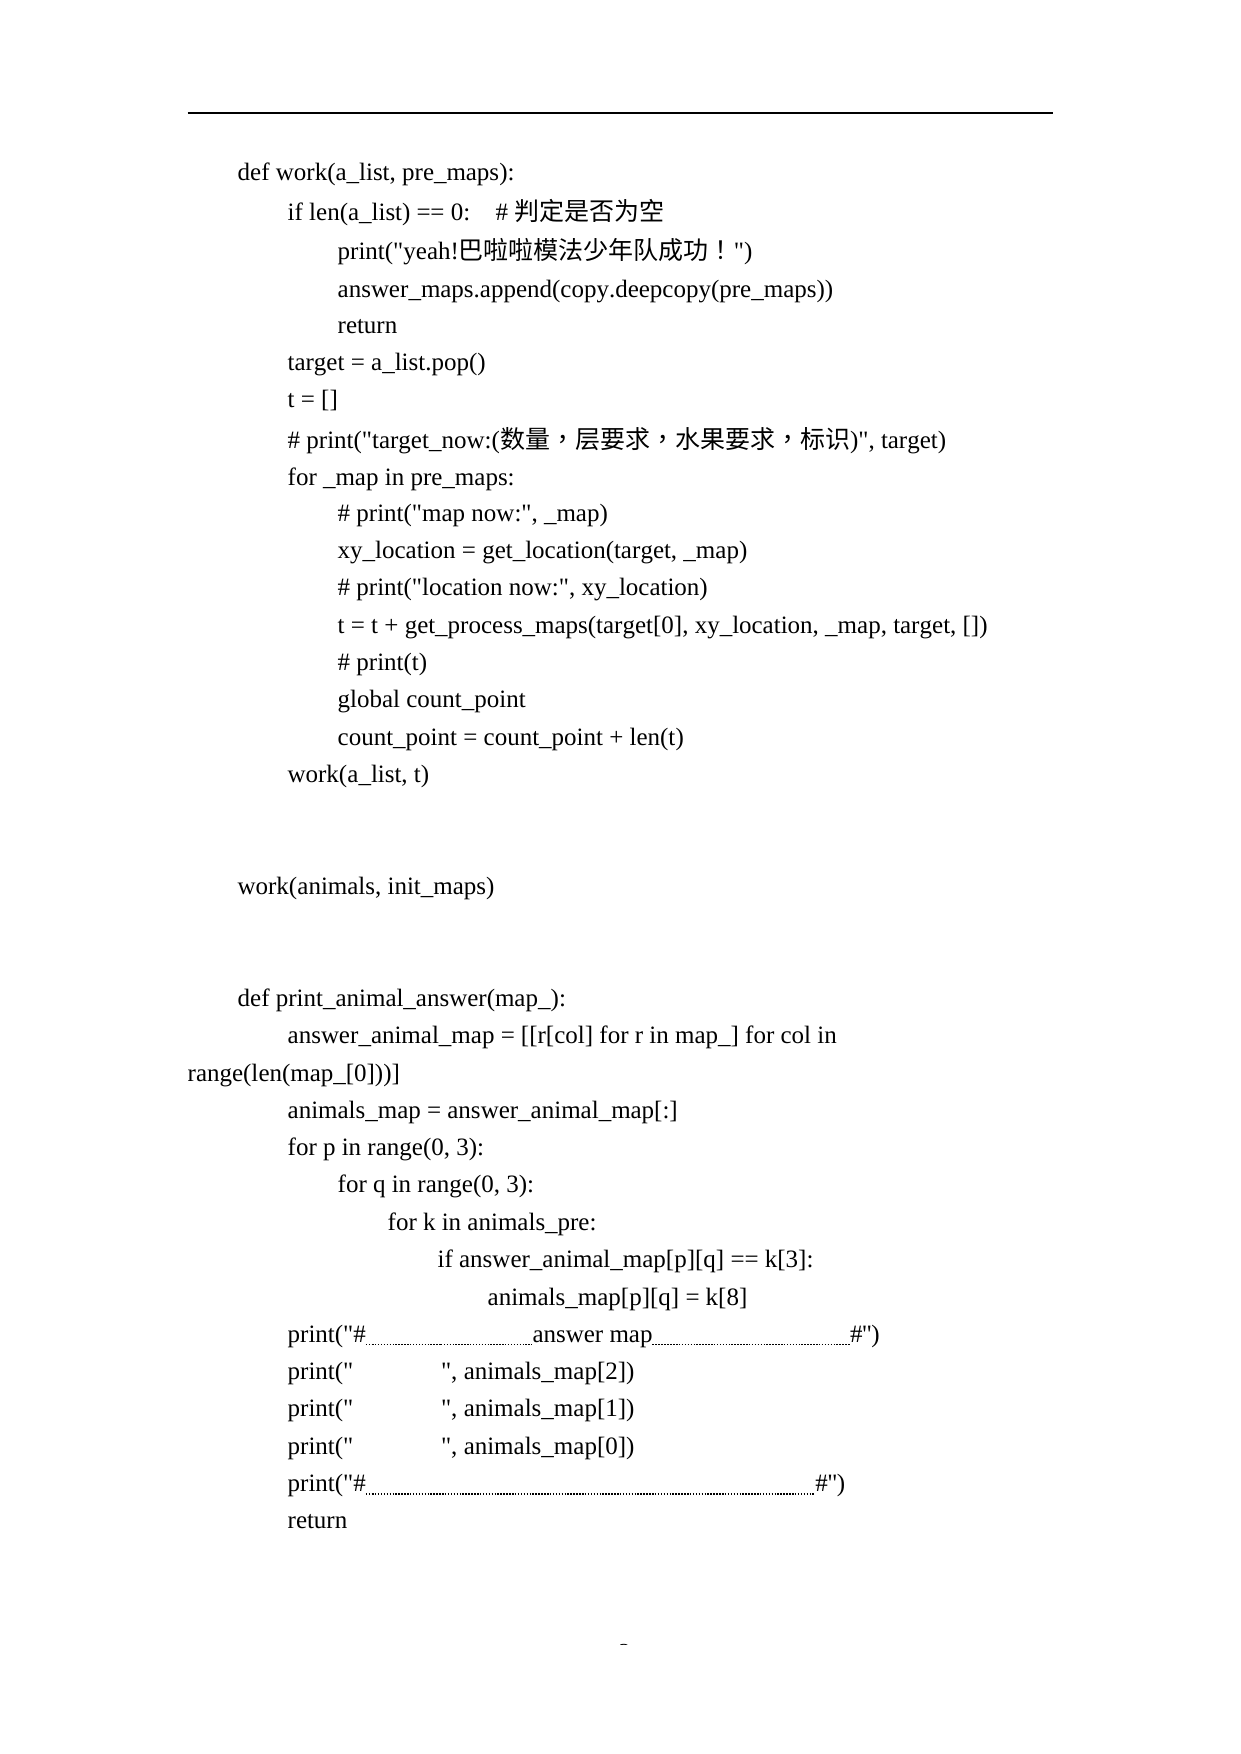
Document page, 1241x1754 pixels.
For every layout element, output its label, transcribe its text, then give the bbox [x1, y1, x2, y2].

text # print("target_now:(数量，层要求，水果要求，标识)", target) for _map in pre_maps: [287, 422, 973, 491]
text if answer_animal_map[p][q] == k[3]: animals_map[p][q] = k[8] [437, 1244, 815, 1310]
text print(" ", animals_map[1]) [287, 1393, 1240, 1422]
text print("# #") return [287, 1468, 847, 1534]
text def work(a_list, pre_maps): [237, 157, 1240, 186]
text work(animals, init_maps) [237, 871, 1240, 900]
text print("yeah!巴啦啦模法少年队成功！") answer_maps.append(copy.deepcopy(pre_maps)) return [337, 232, 864, 339]
text if len(a_list) == 0: # 判定是否为空 [287, 193, 1240, 227]
text for q in range(0, 3): [337, 1169, 1240, 1198]
text xy_location = get_location(target, _map) # print("location now:", xy_location) [337, 535, 749, 601]
text def print_animal_answer(map_): [237, 983, 1240, 1012]
text answer_animal_map = [[r[col] for r in map_] for col in range(len(map_[0]))] [187, 1020, 838, 1086]
text print("# answer map #") print(" ", animals_map[2]) [287, 1319, 881, 1385]
text t = t + get_process_maps(target[0], xy_location, _map, target, []) # print(t) [337, 610, 998, 676]
text target = a_list.pop() t = [] [287, 347, 487, 413]
text print(" ", animals_map[0]) [287, 1431, 1240, 1460]
text global count_point [337, 684, 1240, 713]
text count_point = count_point + len(t) work(a_list, t) [287, 722, 685, 788]
text animals_map = answer_animal_map[:] for p in range(0, 3): [287, 1095, 679, 1161]
text for k in animals_pre: [387, 1207, 1240, 1236]
text # print("map now:", _map) [337, 498, 1240, 526]
